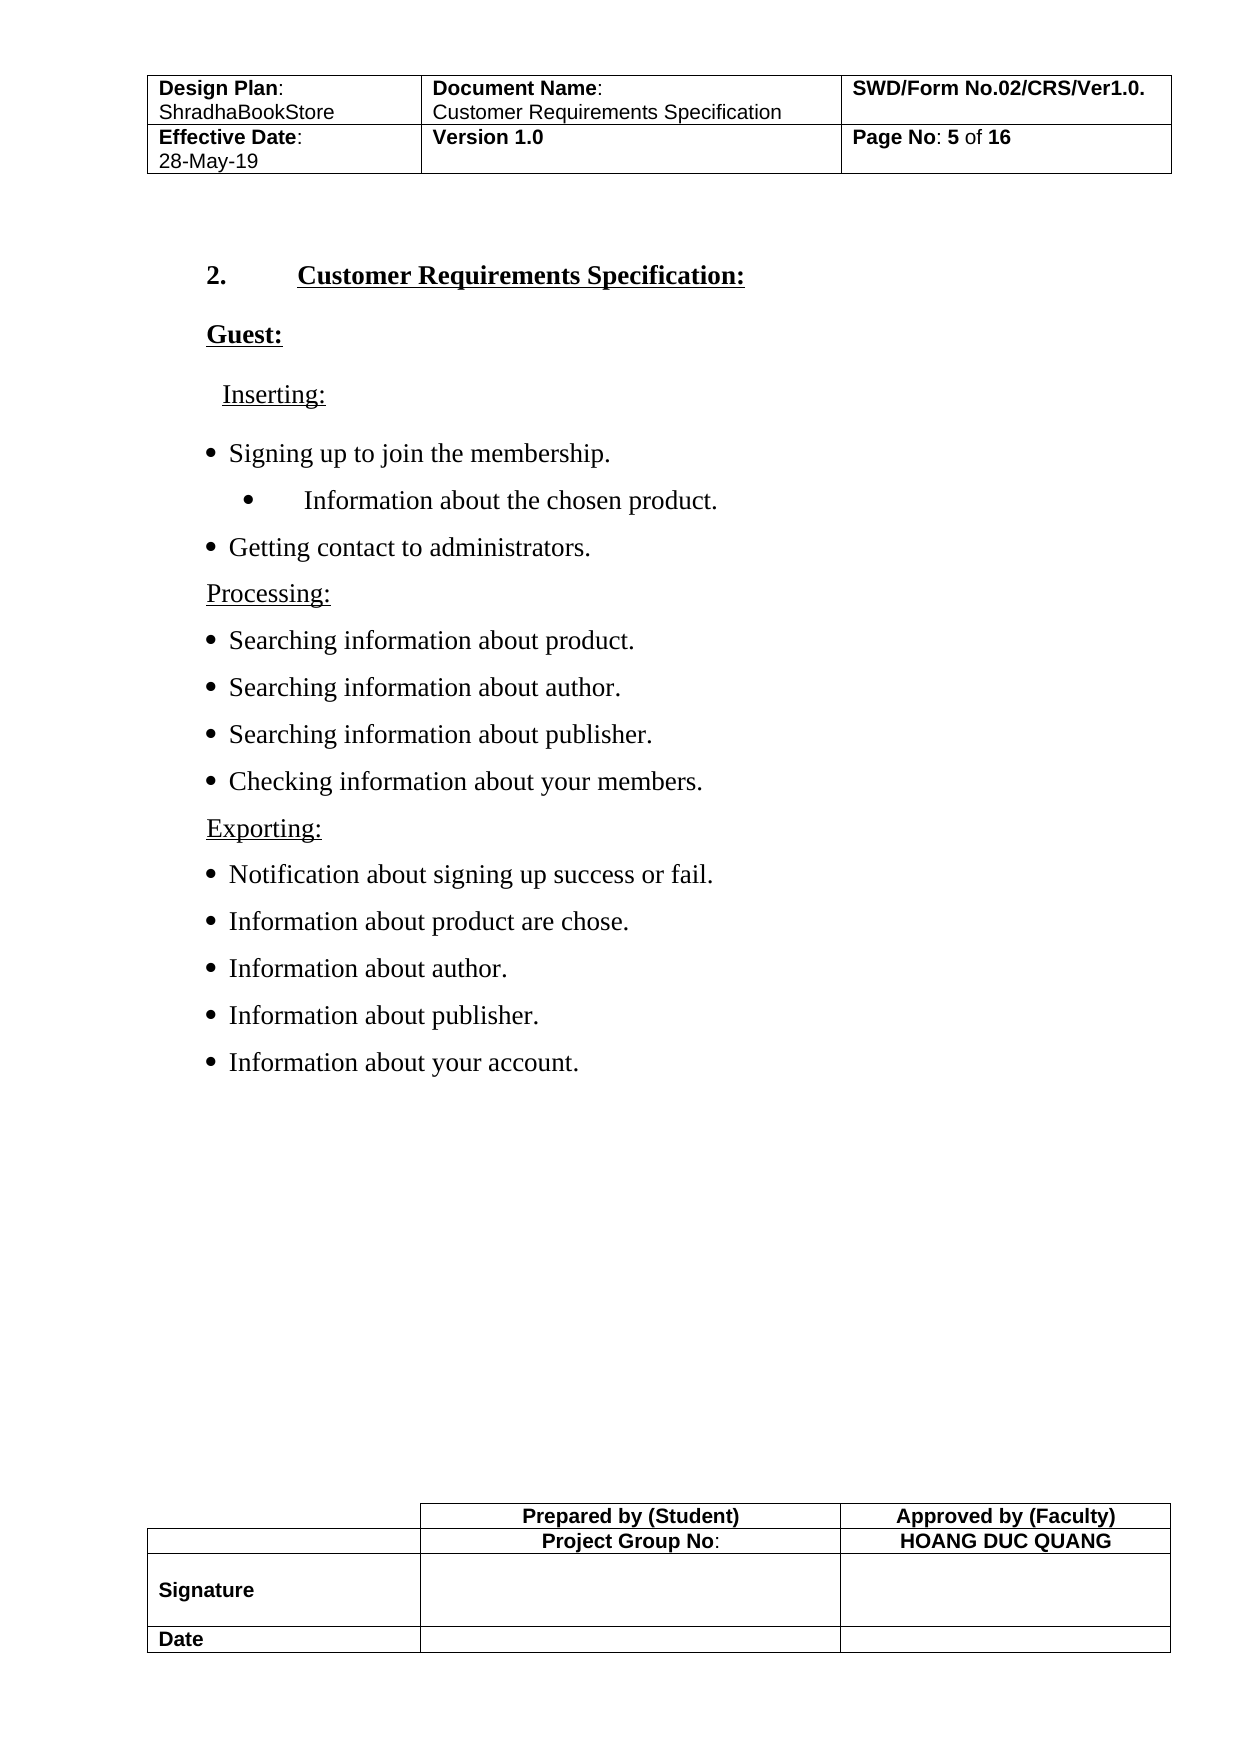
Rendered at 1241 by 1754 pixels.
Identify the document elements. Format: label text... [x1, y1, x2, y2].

list Exporting: [147, 812, 1093, 843]
list Notification about signing up success or fail. [147, 858, 1093, 890]
list Checking information about your members. [147, 765, 1093, 796]
list Signing up to join the membership. [147, 437, 1093, 468]
list Information about product are chose. [147, 905, 1093, 937]
list Getting contact to administrators. [147, 531, 1093, 562]
list Processing: [147, 578, 1093, 609]
list Information about author. [147, 952, 1093, 983]
text Inserting: [147, 378, 1093, 409]
list Searching information about author. [147, 671, 1093, 702]
list Searching information about publisher. [147, 718, 1093, 749]
list Information about your account. [147, 1046, 1093, 1077]
text Guest: [147, 319, 1093, 350]
list Information about publisher. [147, 999, 1093, 1030]
list Customer Requirements Specification: [147, 259, 1093, 291]
list Searching information about product. [147, 624, 1093, 656]
list Information about the chosen product. [222, 484, 1093, 515]
